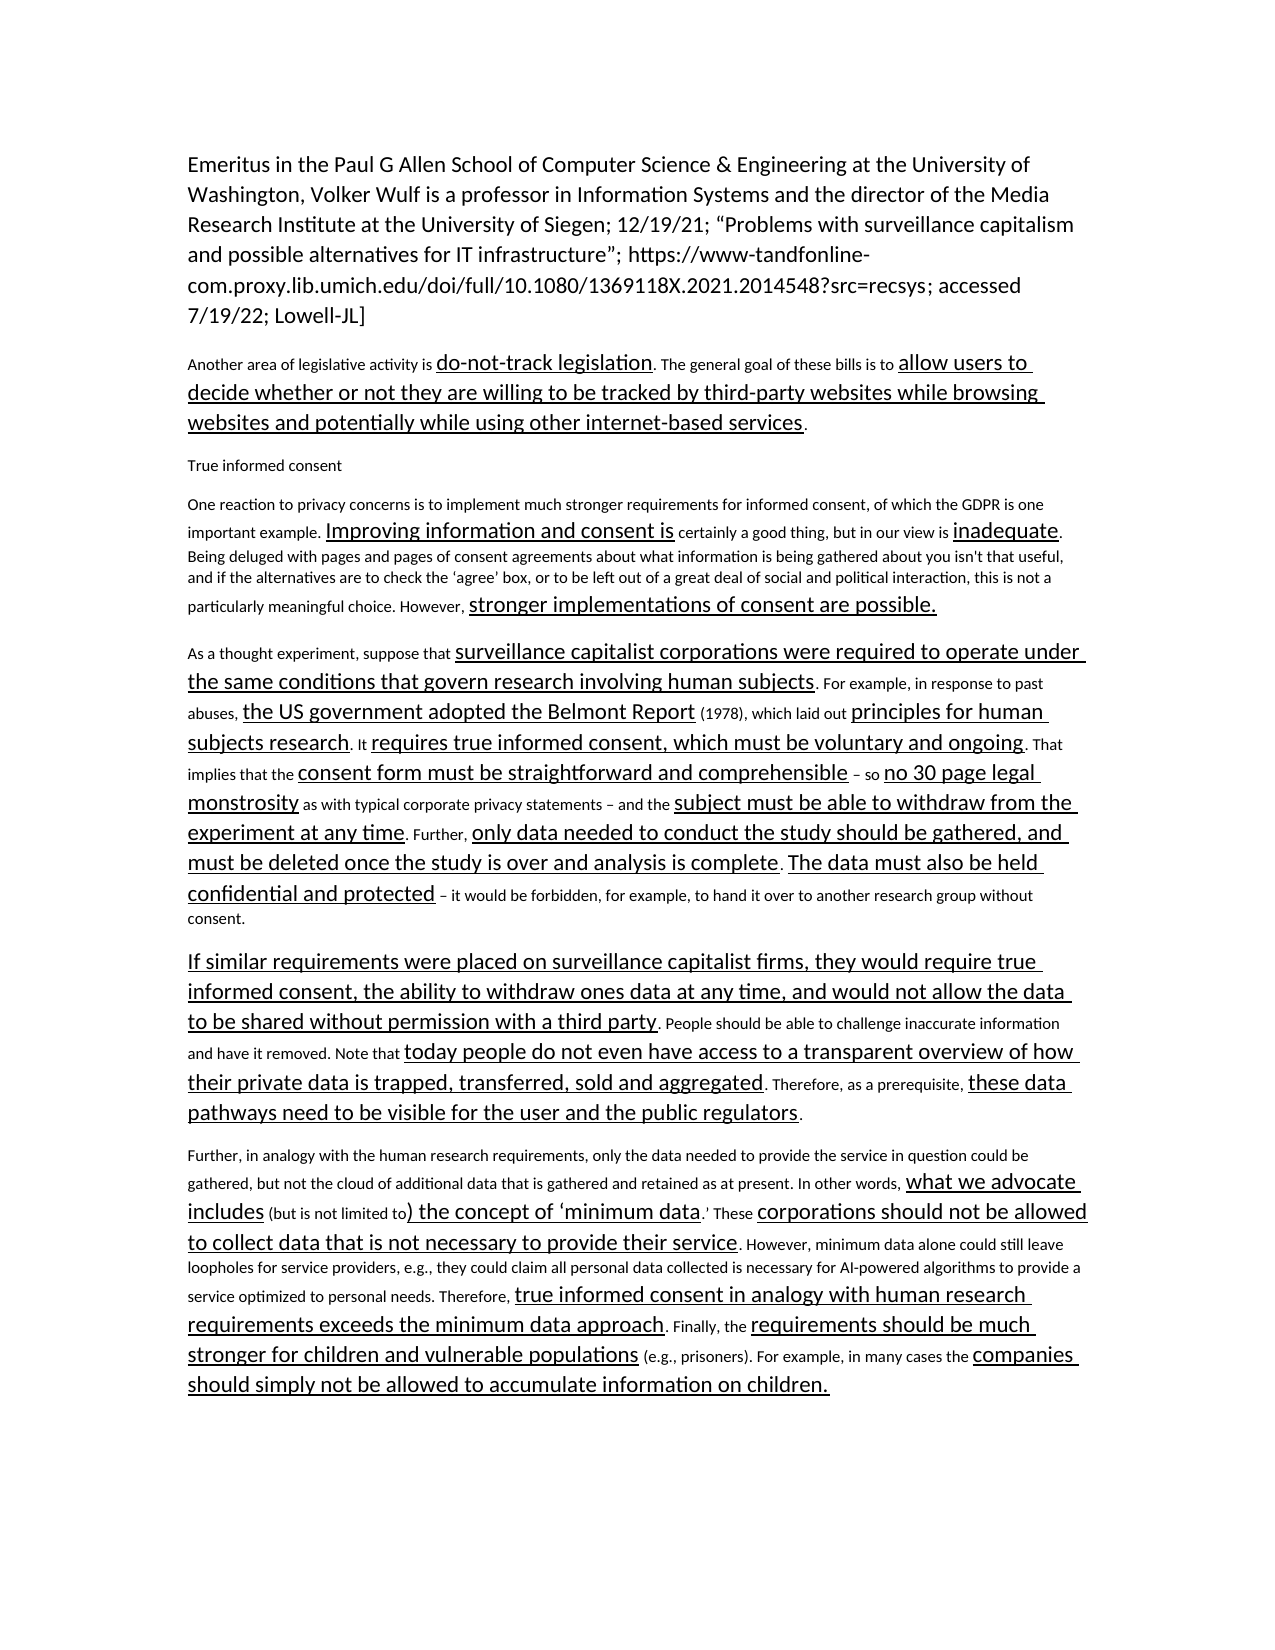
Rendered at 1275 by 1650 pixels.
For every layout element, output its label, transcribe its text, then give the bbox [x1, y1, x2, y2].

text As a thought experiment, suppose that surveillance capitalist corporations were required to operate under the same conditions that govern research involving human subjects. For example, in response to past abuses, the US government adopted the Belmont Report (1978), which laid out principles for human subjects research. It requires true informed consent, which must be voluntary and ongoing. That implies that the consent form must be straightforward and comprehensible – so no 30 page legal monstrosity as with typical corporate privacy statements – and the subject must be able to withdraw from the experiment at any time. Further, only data needed to conduct the study should be gathered, and must be deleted once the study is over and analysis is complete. The data must also be held confidential and protected – it would be forbidden, for example, to hand it over to another research group without consent. [187, 637, 1087, 929]
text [187, 150, 1087, 329]
text Another area of legislative activity is do-not-track legislation. The general goal of these bills is to allow users to decide whether or not they are willing to be tracked by third-party websites while browsing websites and potentially while using other internet-based services. [187, 348, 1087, 436]
text If similar requirements were placed on surveillance capitalist firms, they would require true informed consent, the ability to withdraw ones data at any time, and would not allow the data to be shared without permission with a third party. People should be able to challenge inaccurate information and have it removed. Note that today people do not even have access to a transparent overview of how their private data is trapped, transferred, sold and aggregated. Therefore, as a prerequisite, these data pathways need to be visible for the user and the public regulators. [187, 947, 1087, 1126]
text True informed consent [187, 455, 1087, 476]
text One reaction to privacy concerns is to implement much stronger requirements for informed consent, of which the GDPR is one important example. Improving information and consent is certainly a good thing, but in our view is inadequate. Being deluged with pages and pages of consent agreements about what information is being gathered about you isn't that useful, and if the alternatives are to check the ‘agree’ box, or to be left out of a great deal of social and political interaction, this is not a particularly meaningful choice. However, stronger implementations of consent are possible. [187, 494, 1087, 618]
text Further, in analogy with the human research requirements, only the data needed to provide the service in question could be gathered, but not the cloud of additional data that is gathered and retained as at present. In other words, what we advocate includes (but is not limited to) the concept of ‘minimum data.’ These corporations should not be allowed to collect data that is not necessary to provide their service. However, minimum data alone could still leave loopholes for service providers, e.g., they could claim all personal data collected is necessary for AI-powered algorithms to provide a service optimized to personal needs. Therefore, true informed consent in analogy with human research requirements exceeds the minimum data approach. Finally, the requirements should be much stronger for children and vulnerable populations (e.g., prisoners). For example, in many cases the companies should simply not be allowed to accumulate information on children. [187, 1145, 1087, 1398]
